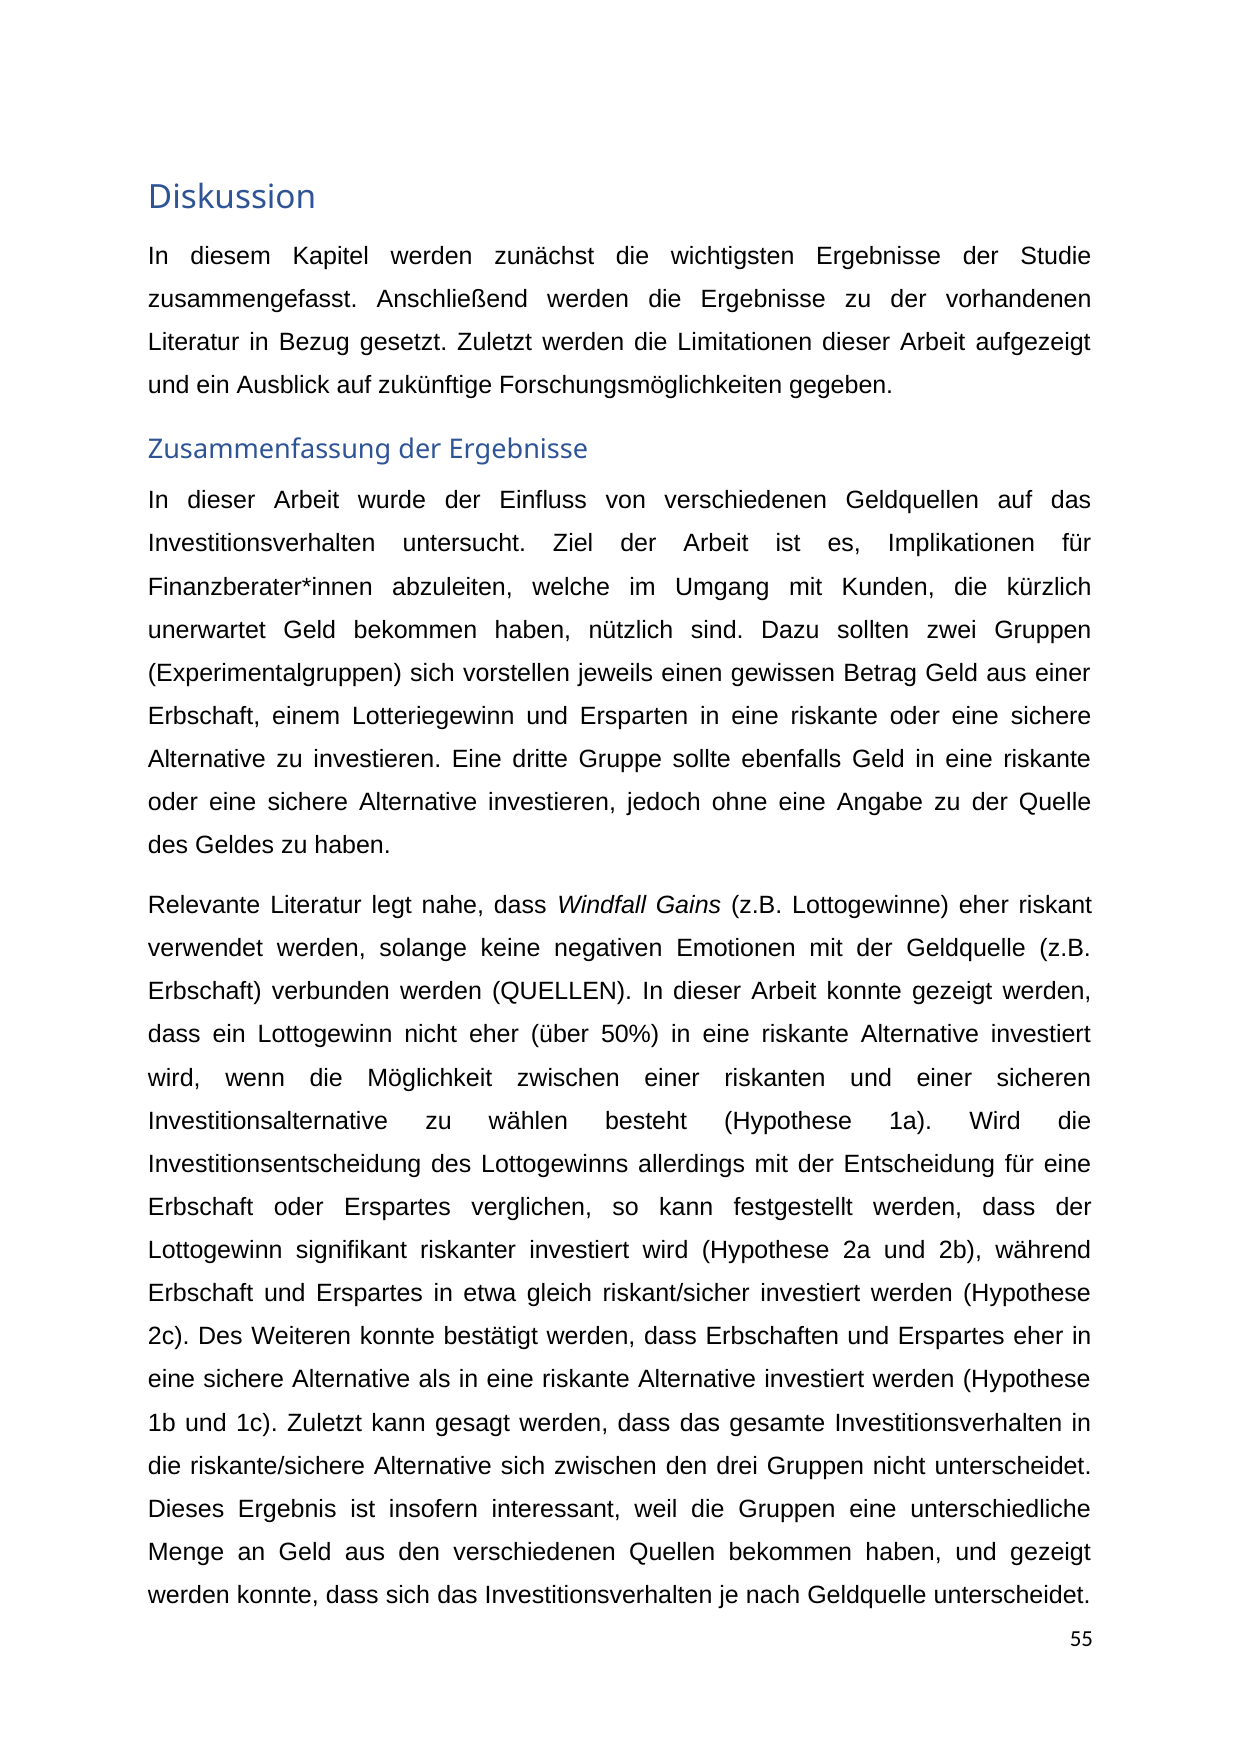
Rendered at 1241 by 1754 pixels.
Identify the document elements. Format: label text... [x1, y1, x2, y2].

subtitle Diskussion [148, 173, 1093, 218]
text In diesem Kapitel werden zunächst die wichtigsten Ergebnisse der Studie zusammengefasst. Anschließend werden die Ergebnisse zu der vorhandenen Literatur in Bezug gesetzt. Zuletzt werden die Limitationen dieser Arbeit aufgezeigt und ein Ausblick auf zukünftige Forschungsmöglichkeiten gegeben. [148, 241, 1093, 399]
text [148, 890, 1093, 1609]
subtitle Zusammenfassung der Ergebnisse [148, 430, 1093, 467]
text In dieser Arbeit wurde der Einfluss von verschiedenen Geldquellen auf das Investitionsverhalten untersucht. Ziel der Arbeit ist es, Implikationen für Finanzberater*innen abzuleiten, welche im Umgang mit Kunden, die kürzlich unerwartet Geld bekommen haben, nützlich sind. Dazu sollten zwei Gruppen (Experimentalgruppen) sich vorstellen jeweils einen gewissen Betrag Geld aus einer Erbschaft, einem Lotteriegewinn und Ersparten in eine riskante oder eine sichere Alternative zu investieren. Eine dritte Gruppe sollte ebenfalls Geld in eine riskante oder eine sichere Alternative investieren, jedoch ohne eine Angabe zu der Quelle des Geldes zu haben. [148, 485, 1093, 859]
